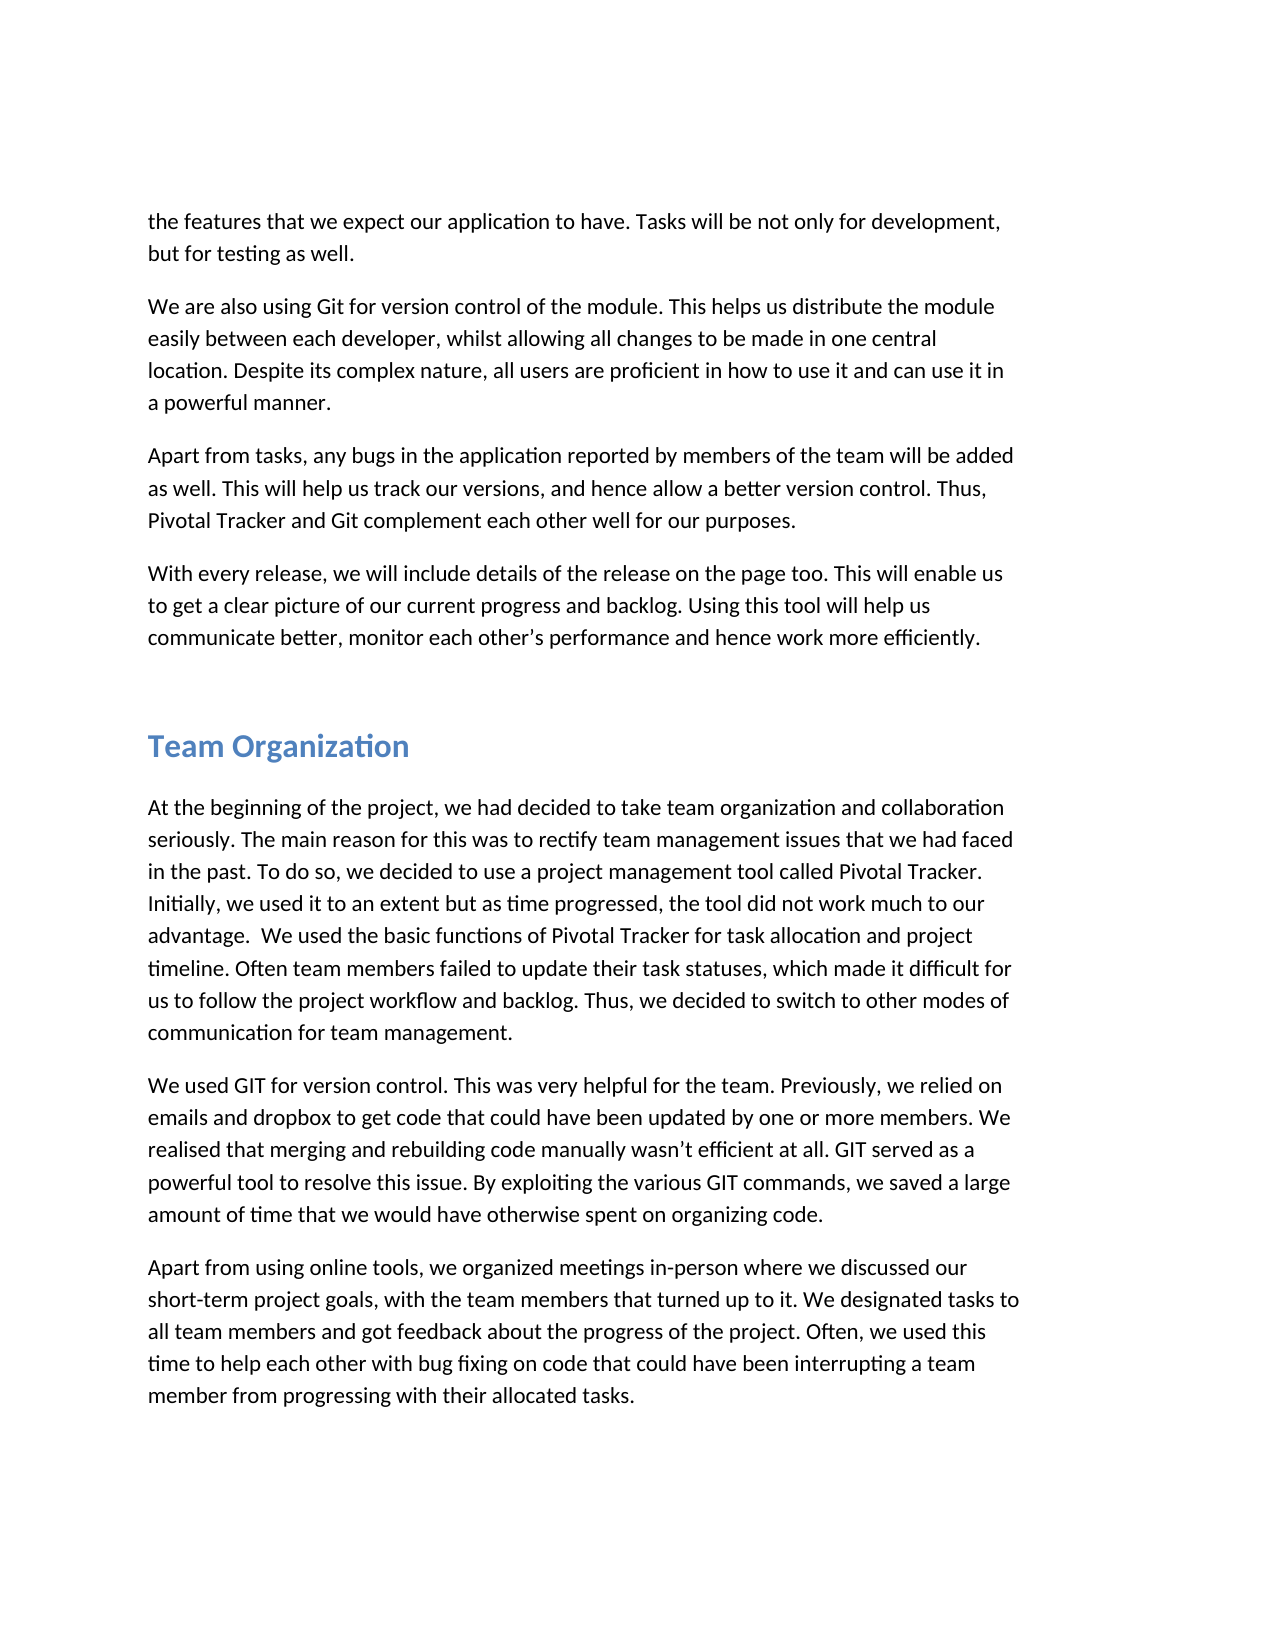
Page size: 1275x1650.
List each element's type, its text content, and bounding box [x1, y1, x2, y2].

text Apart from using online tools, we organized meetings in-person where we discussed our short-term project goals, with the team members that turned up to it. We designated tasks to all team members and got feedback about the progress of the project. Often, we used this time to help each other with bug fixing on code that could have been interrupting a team member from progressing with their allocated tasks. [148, 1253, 1021, 1410]
text At the beginning of the project, we had decided to take team organization and collaboration seriously. The main reason for this was to rectify team management issues that we had faced in the past. To do so, we decided to use a project management tool called Pivotal Tracker. Initially, we used it to an extent but as time progressed, the tool did not work much to our advantage. We used the basic functions of Pivotal Tracker for task allocation and project timeline. Often team members failed to update their task statuses, which made it difficult for us to follow the project workflow and backlog. Thus, we decided to switch to other modes of communication for team management. [148, 793, 1021, 1046]
text We used GIT for version control. This was very helpful for the team. Previously, we relied on emails and dropbox to get code that could have been updated by one or more members. We realised that merging and rebuilding code manually wasn’t efficient at all. GIT served as a powerful tool to resolve this issue. By exploiting the various GIT commands, we saved a large amount of time that we would have otherwise spent on organizing code. [148, 1071, 1021, 1228]
text Team Organization [148, 725, 1021, 766]
text With every release, we will include details of the release on the page too. This will enable us to get a clear picture of our current progress and backlog. Using this tool will help us communicate better, monitor each other’s performance and hence work more efficiently. [148, 559, 1021, 651]
text Apart from tasks, any bugs in the application reported by members of the team will be added as well. This will help us track our versions, and hence allow a better version control. Thus, Pivotal Tracker and Git complement each other well for our purposes. [148, 442, 1021, 534]
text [148, 207, 1021, 267]
text We are also using Git for version control of the module. This helps us distribute the module easily between each developer, whilst allowing all changes to be made in one central location. Despite its complex nature, all users are proficient in how to use it and can use it in a powerful manner. [148, 292, 1021, 417]
